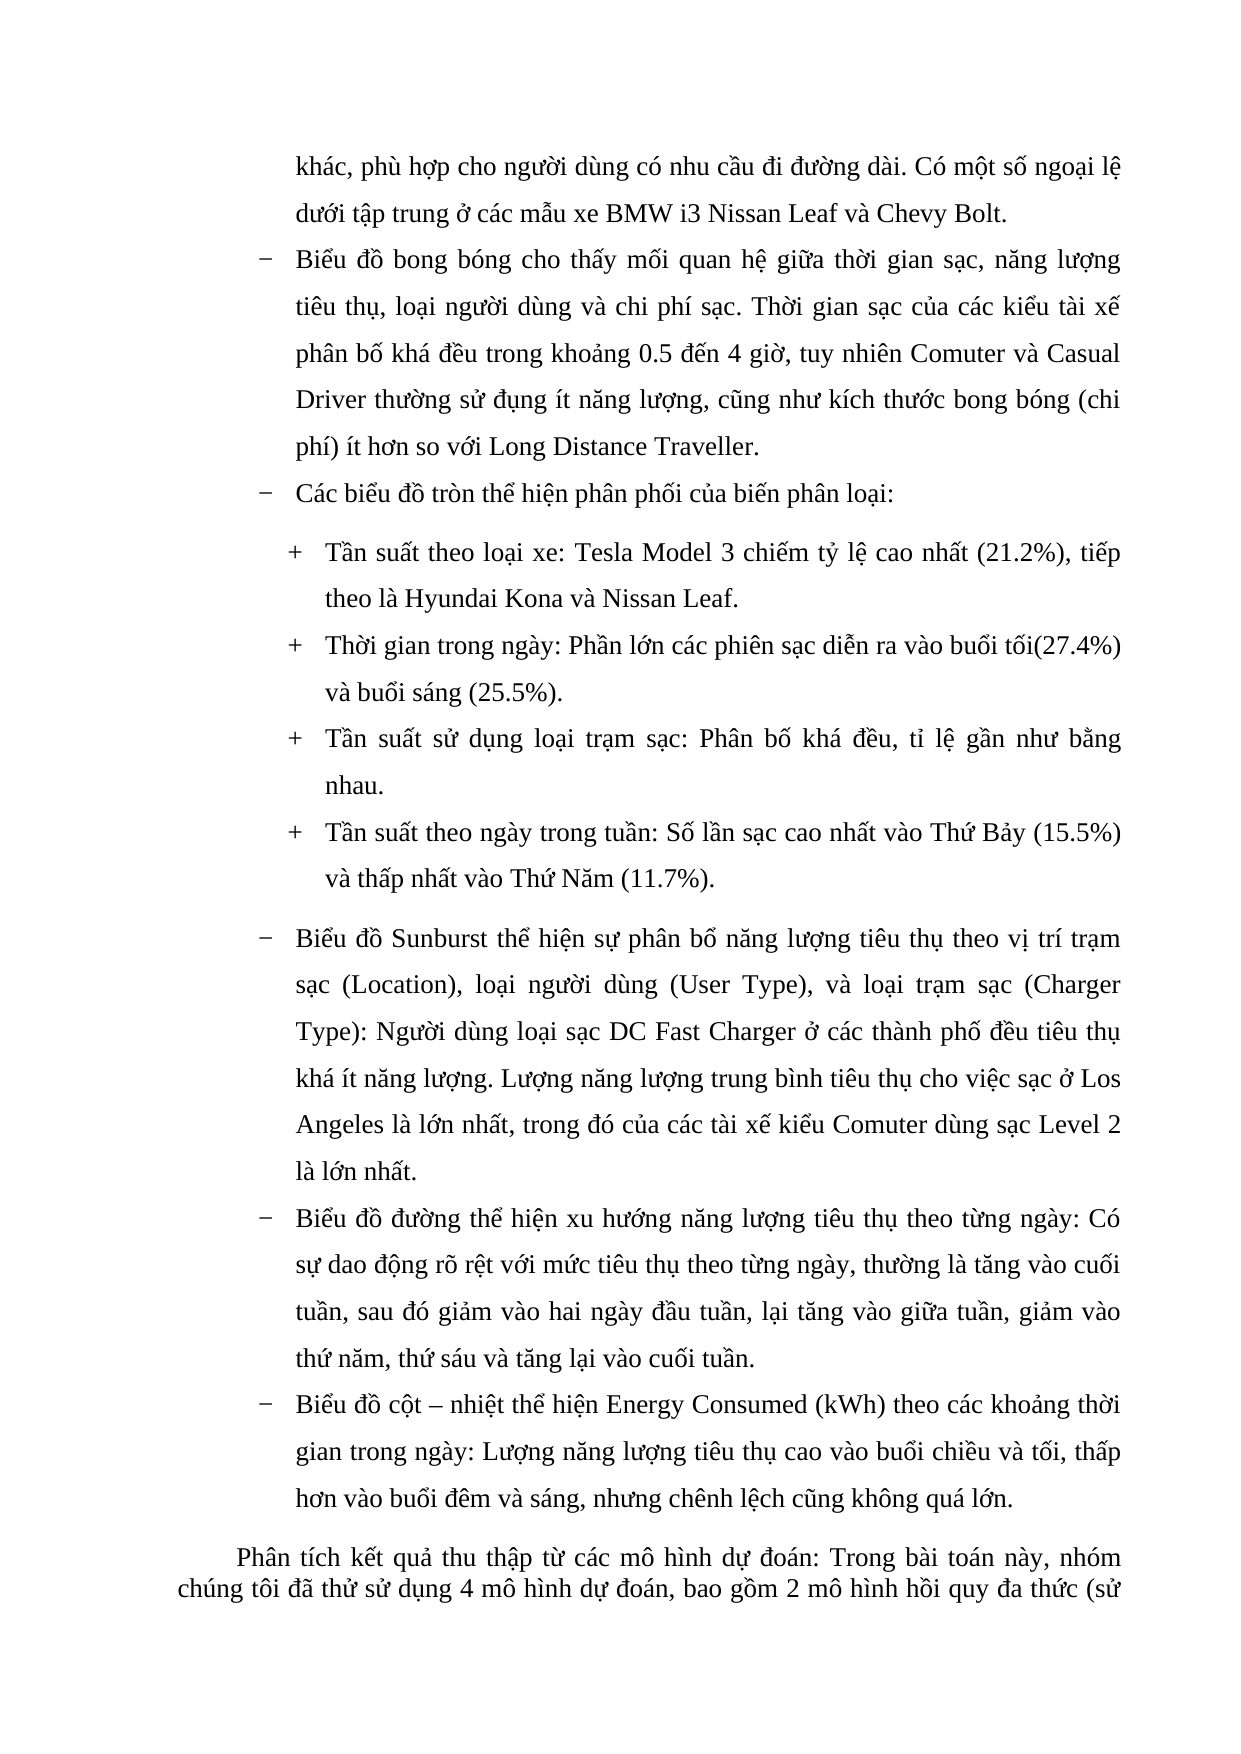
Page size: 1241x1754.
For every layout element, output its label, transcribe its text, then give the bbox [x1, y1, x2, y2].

text Tần suất theo loại xe: Tesla Model 3 chiếm tỷ lệ cao nhất (21.2%), tiếp theo là Hyundai Kona và Nissan Leaf. [287, 536, 1122, 614]
text Các biểu đồ tròn thể hiện phân phối của biến phân loại: [258, 477, 1122, 508]
text Tần suất theo ngày trong tuần: Số lần sạc cao nhất vào Thứ Bảy (15.5%) và thấp nhất vào Thứ Năm (11.7%). [287, 816, 1122, 894]
text Biểu đồ đường thể hiện xu hướng năng lượng tiêu thụ theo từng ngày: Có sự dao động rõ rệt với mức tiêu thụ theo từng ngày, thường là tăng vào cuối tuần, sau đó giảm vào hai ngày đầu tuần, lại tăng vào giữa tuần, giảm vào thứ năm, thứ sáu và tăng lại vào cuối tuần. [258, 1202, 1122, 1373]
text Biểu đồ Sunburst thể hiện sự phân bổ năng lượng tiêu thụ theo vị trí trạm sạc (Location), loại người dùng (User Type), và loại trạm sạc (Charger Type): Người dùng loại sạc DC Fast Charger ở các thành phố đều tiêu thụ khá ít năng lượng. Lượng năng lượng trung bình tiêu thụ cho việc sạc ở Los Angeles là lớn nhất, trong đó của các tài xế kiểu Comuter dùng sạc Level 2 là lớn nhất. [258, 922, 1122, 1186]
text Tần suất sử dụng loại trạm sạc: Phân bố khá đều, tỉ lệ gần như bằng nhau. [287, 722, 1122, 800]
text Thời gian trong ngày: Phần lớn các phiên sạc diễn ra vào buổi tối(27.4%) và buổi sáng (25.5%). [287, 629, 1122, 707]
text Biểu đồ cột – nhiệt thể hiện Energy Consumed (kWh) theo các khoảng thời gian trong ngày: Lượng năng lượng tiêu thụ cao vào buổi chiều và tối, thấp hơn vào buổi đêm và sáng, nhưng chênh lệch cũng không quá lớn. [258, 1388, 1122, 1513]
text Biểu đồ bong bóng cho thấy mối quan hệ giữa thời gian sạc, năng lượng tiêu thụ, loại người dùng và chi phí sạc. Thời gian sạc của các kiểu tài xế phân bố khá đều trong khoảng 0.5 đến 4 giờ, tuy nhiên Comuter và Casual Driver thường sử đụng ít năng lượng, cũng như kích thước bong bóng (chi phí) ít hơn so với Long Distance Traveller. [258, 243, 1122, 461]
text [258, 150, 1122, 228]
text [177, 1541, 1122, 1603]
